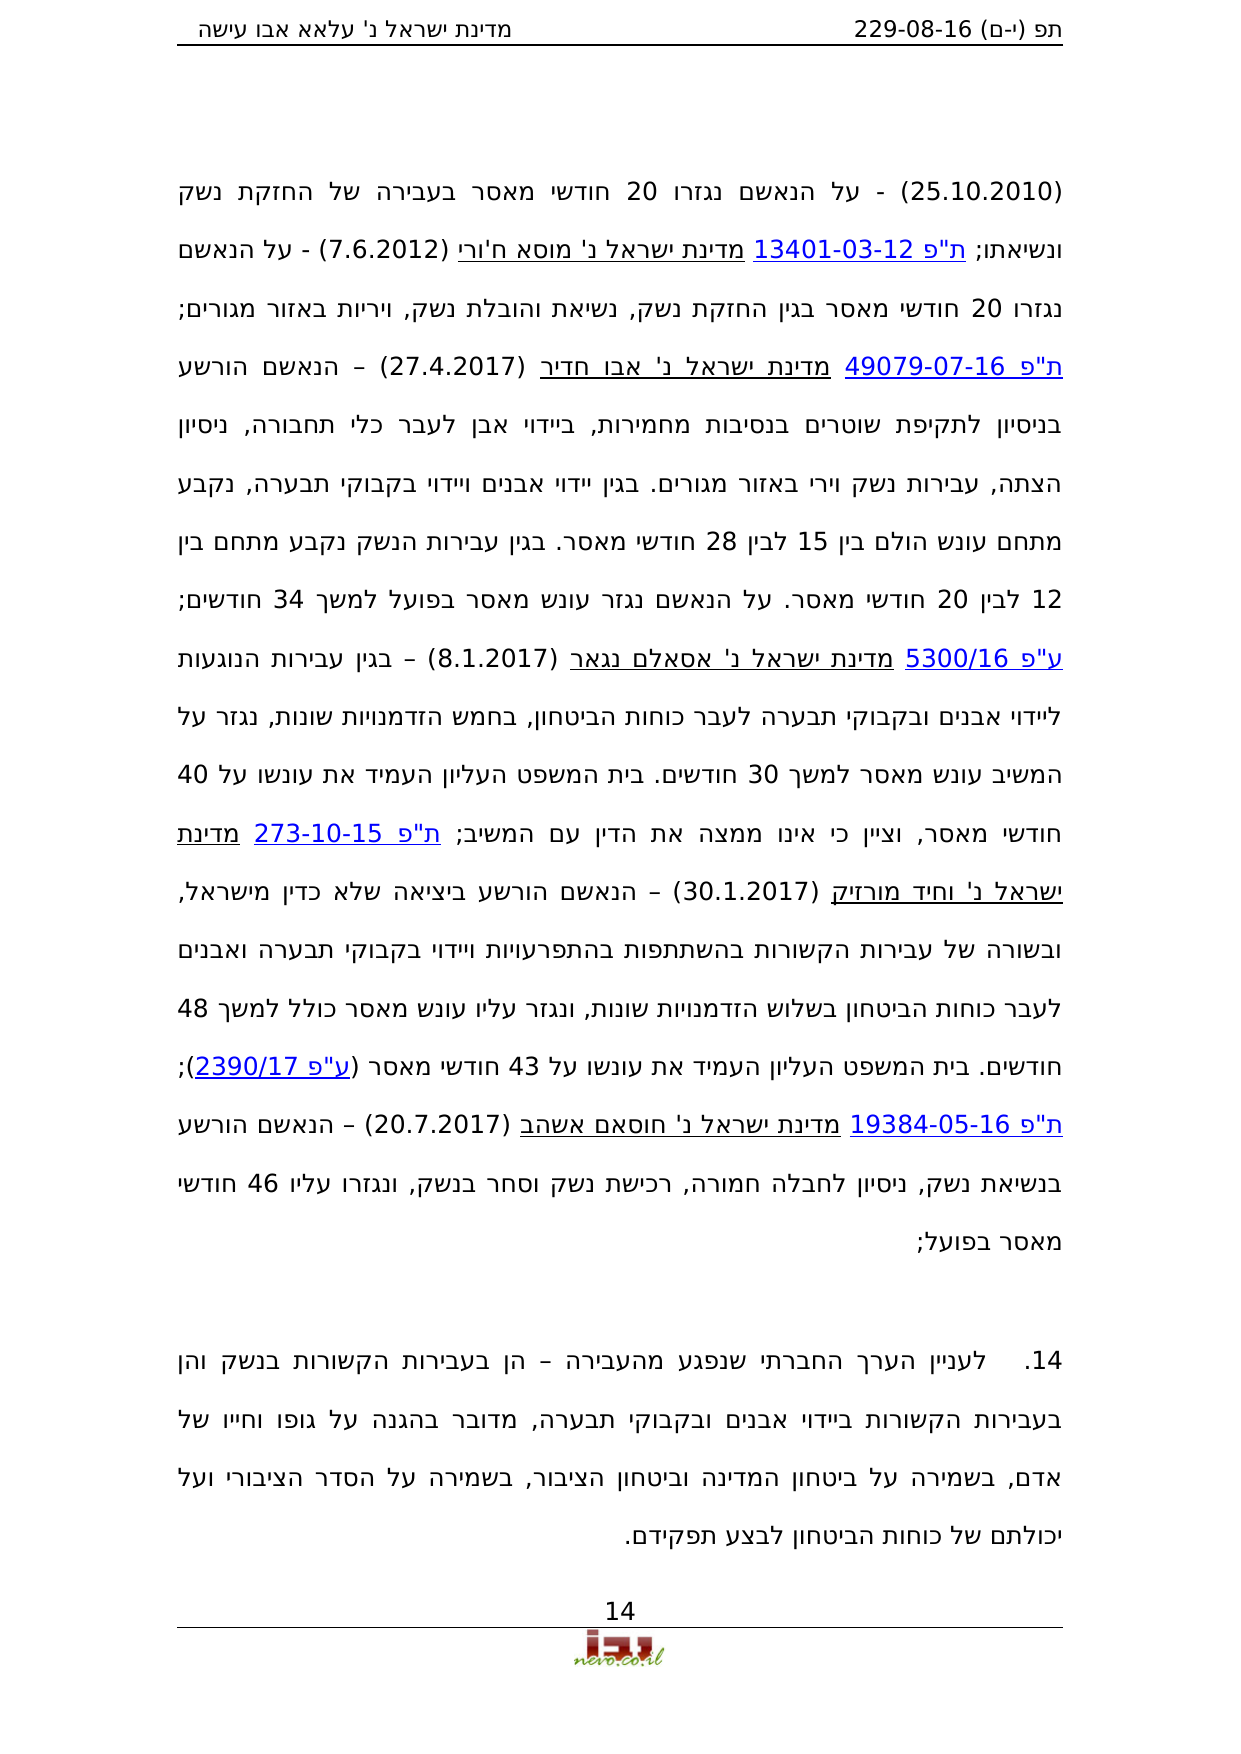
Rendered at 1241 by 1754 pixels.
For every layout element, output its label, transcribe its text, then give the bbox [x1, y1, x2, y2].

text 14. לעניין הערך החברתי שנפגע מהעבירה – הן בעבירות הקשורות בנשק והן בעבירות הקשורות ביידוי אבנים ובקבוקי תבערה, מדובר בהגנה על גופו וחייו של אדם, בשמירה על ביטחון המדינה וביטחון הציבור, בשמירה על הסדר הציבורי ועל יכולתם של כוחות הביטחון לבצע תפקידם. [177, 1347, 1063, 1551]
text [177, 177, 1063, 1256]
picture [574, 1629, 666, 1667]
